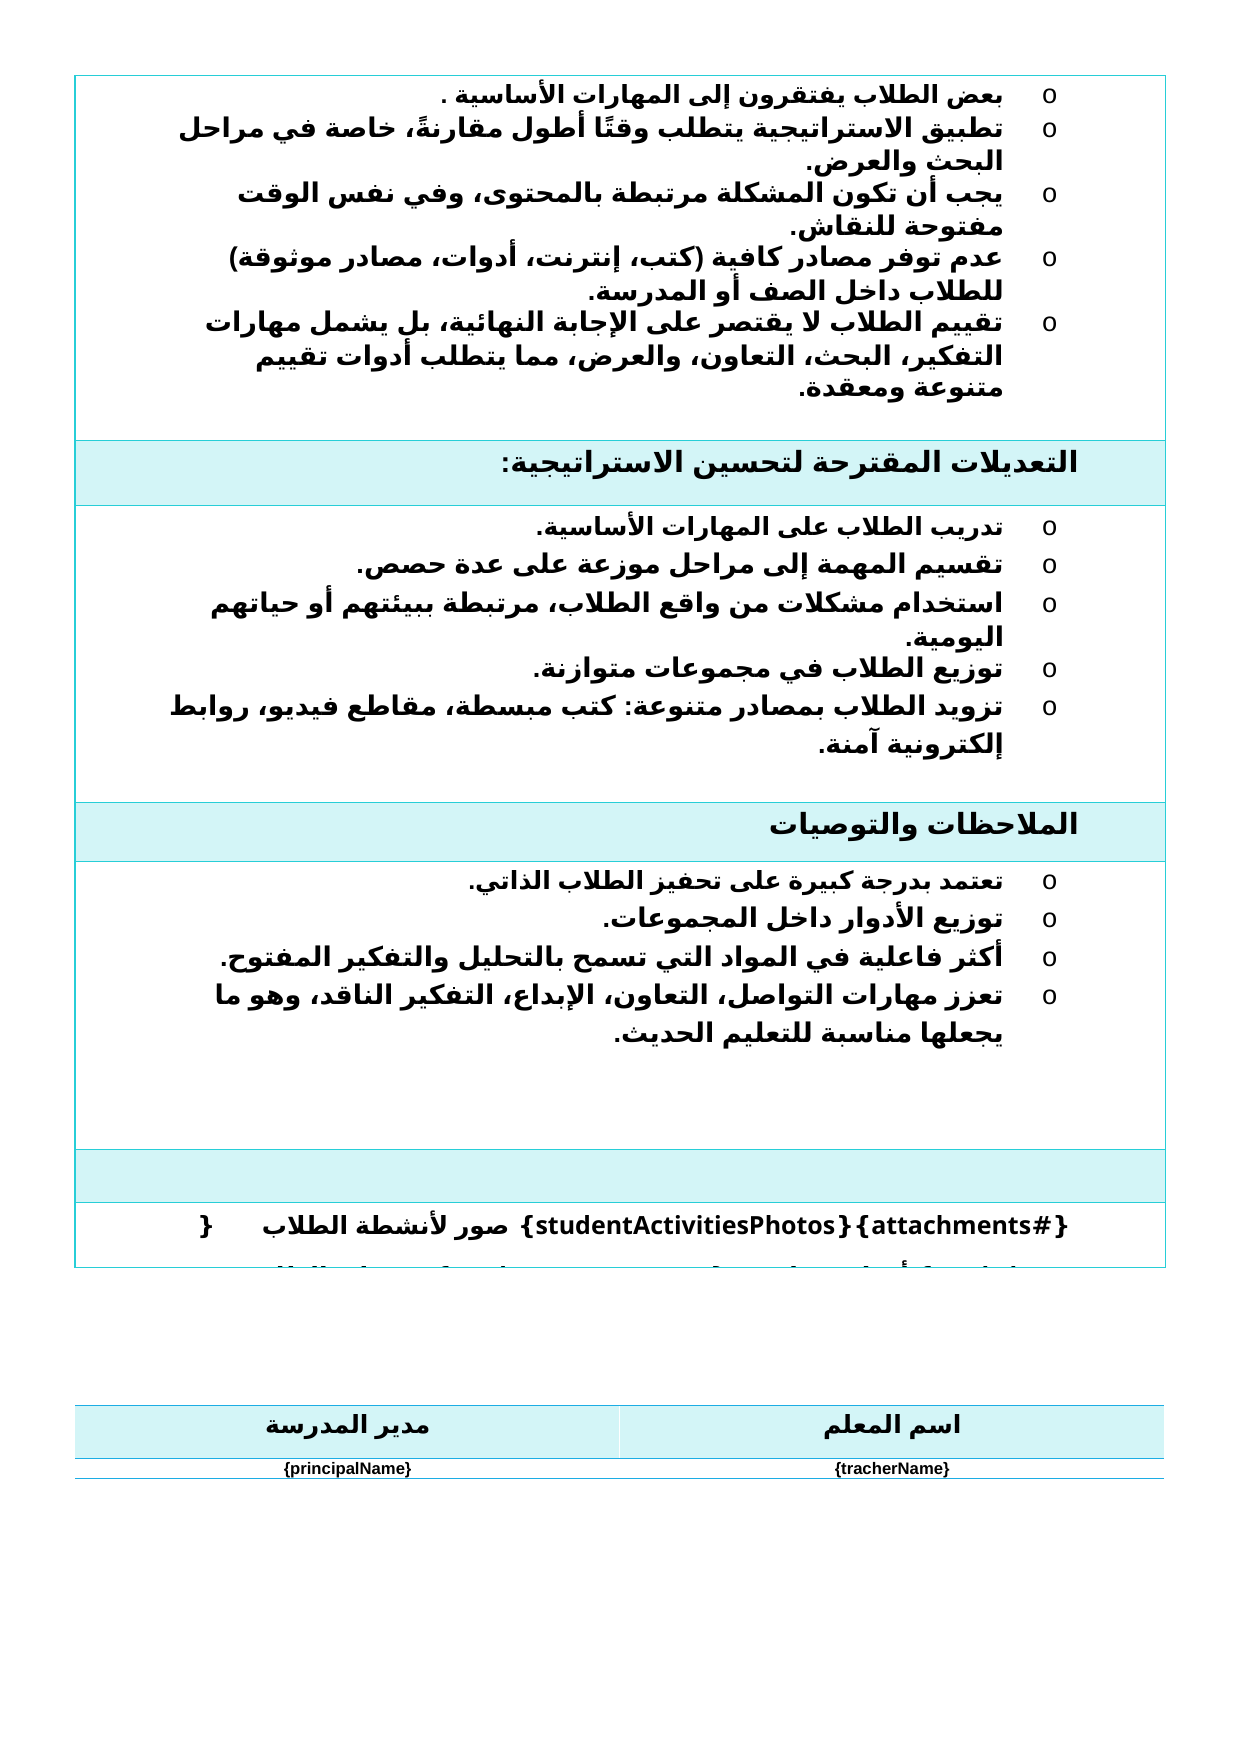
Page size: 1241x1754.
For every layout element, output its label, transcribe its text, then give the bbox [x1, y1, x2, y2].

table_cell {tracherName} [620, 1459, 1164, 1478]
table_cell الملاحظات والتوصيات [76, 803, 1165, 861]
table_cell المرفقات [76, 1150, 1165, 1202]
table_cell التعديلات المقترحة لتحسين الاستراتيجية: [76, 441, 1165, 505]
table_cell بعض الطلاب يفتقرون إلى المهارات الأساسية . تطبيق الاستراتيجية يتطلب وقتًا أطول مقارنةً، خاصة في مراحل البحث والعرض. يجب أن تكون المشكلة مرتبطة بالمحتوى، وفي نفس الوقت مفتوحة للنقاش. عدم توفر مصادر كافية (كتب، إنترنت، أدوات، مصادر موثوقة) للطلاب داخل الصف أو المدرسة. تقييم الطلاب لا يقتصر على الإجابة النهائية، بل يشمل مهارات التفكير، البحث، التعاون، والعرض، مما يتطلب أدوات تقييم متنوعة ومعقدة. [76, 76, 1165, 440]
table_cell تعتمد بدرجة كبيرة على تحفيز الطلاب الذاتي. توزيع الأدوار داخل المجموعات. أكثر فاعلية في المواد التي تسمح بالتحليل والتفكير المفتوح. تعزز مهارات التواصل، التعاون، الإبداع، التفكير الناقد، وهو ما يجعلها مناسبة للتعليم الحديث. [76, 862, 1165, 1149]
table_cell {principalName} [75, 1459, 619, 1478]
table_cell تدريب الطلاب على المهارات الأساسية. تقسيم المهمة إلى مراحل موزعة على عدة حصص. استخدام مشكلات من واقع الطلاب، مرتبطة ببيئتهم أو حياتهم اليومية. توزيع الطلاب في مجموعات متوازنة. تزويد الطلاب بمصادر متنوعة: كتب مبسطة، مقاطع فيديو، روابط إلكترونية آمنة. [76, 506, 1165, 802]
table_header اسم المعلم [620, 1406, 1164, 1458]
table_header مدير المدرسة [75, 1406, 619, 1458]
table_cell {#attachments}{studentActivitiesPhotos} صور لأنشطة الطلاب {worksheets} أوراق عمل {studentAssessments}تقييمات الطلاب {other}{/attachments}.......................... [76, 1203, 1165, 1267]
